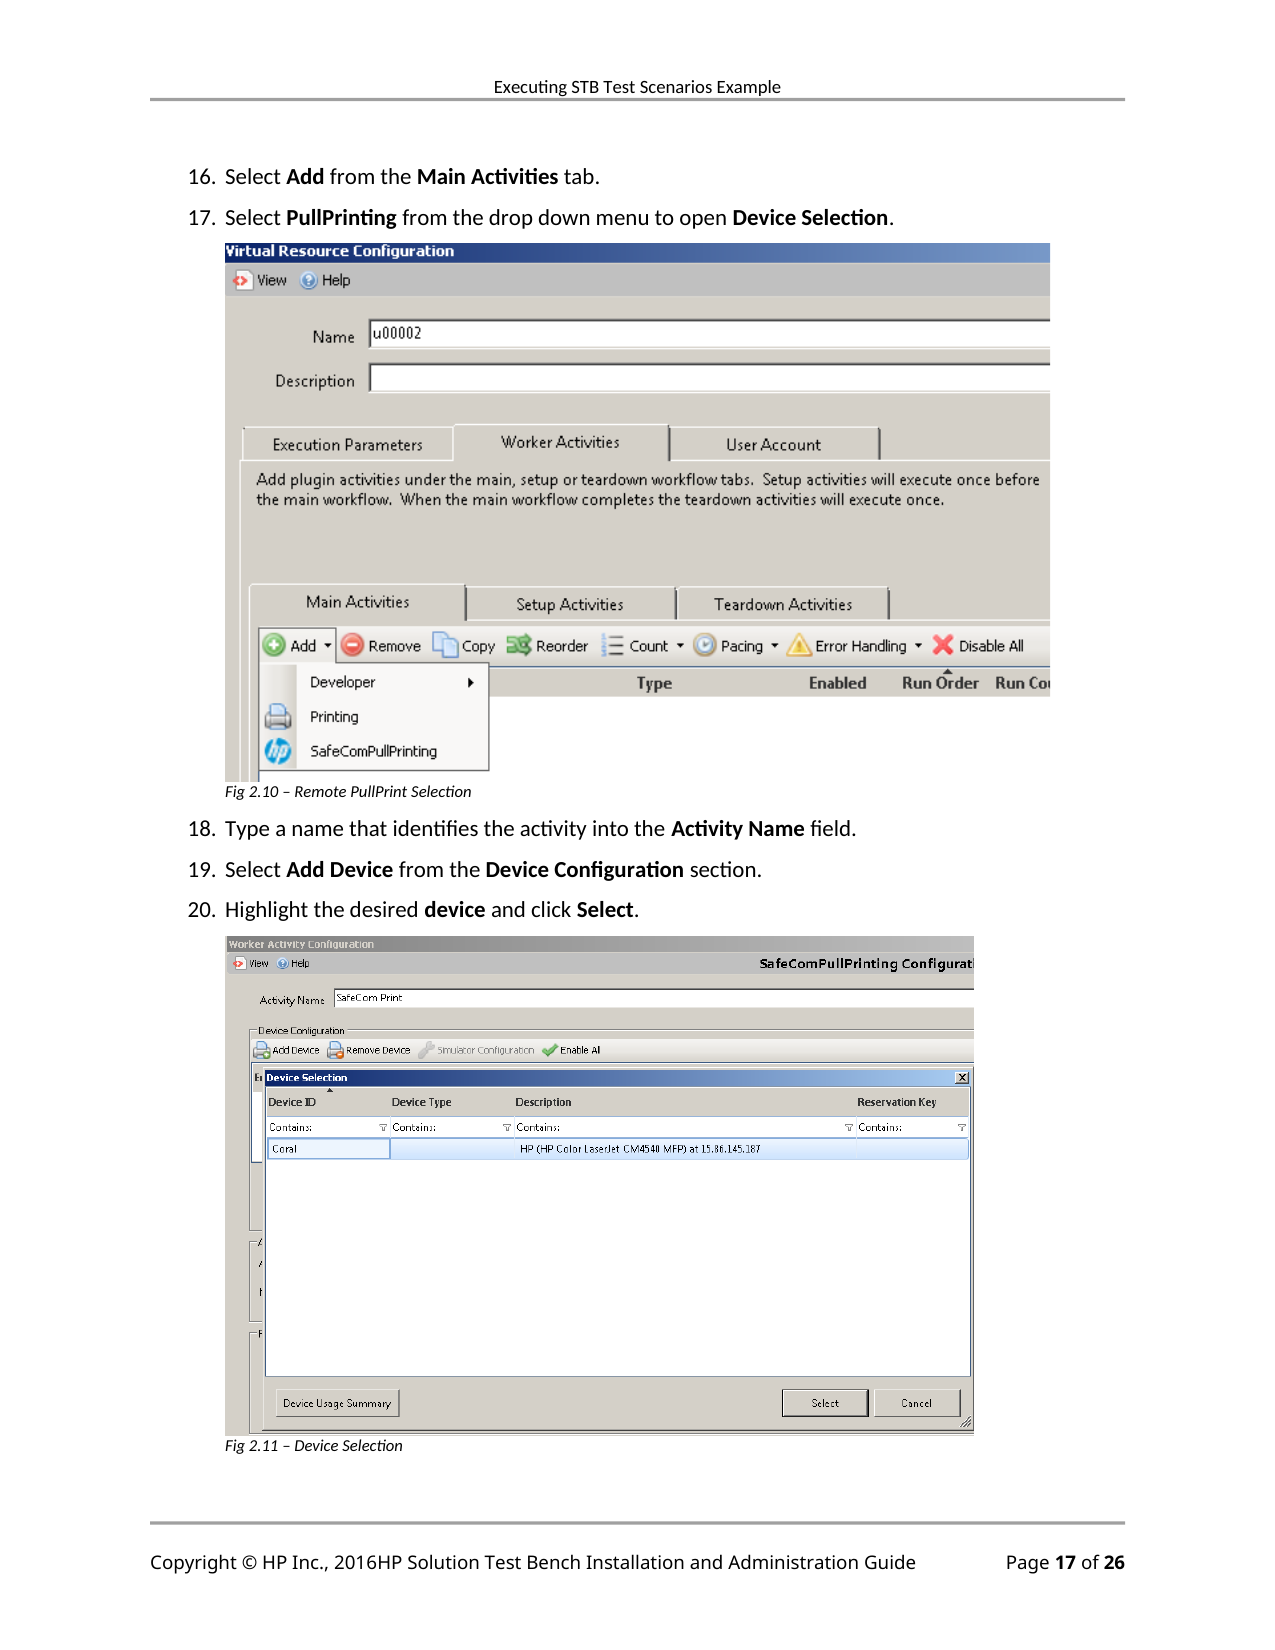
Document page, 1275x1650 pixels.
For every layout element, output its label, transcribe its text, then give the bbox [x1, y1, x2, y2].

picture [225, 936, 974, 1436]
list Select PullPrinting from the drop down menu to open Device Selection. [187, 203, 1125, 231]
list Select Add from the Main Activities tab. [187, 162, 1125, 191]
list Type a name that identifies the activity into the Activity Name field. [187, 814, 1125, 842]
picture [225, 243, 1050, 782]
list Select Add Device from the Device Configuration section. [187, 855, 1125, 883]
list Highlight the desired device and click Select. [187, 895, 1125, 923]
